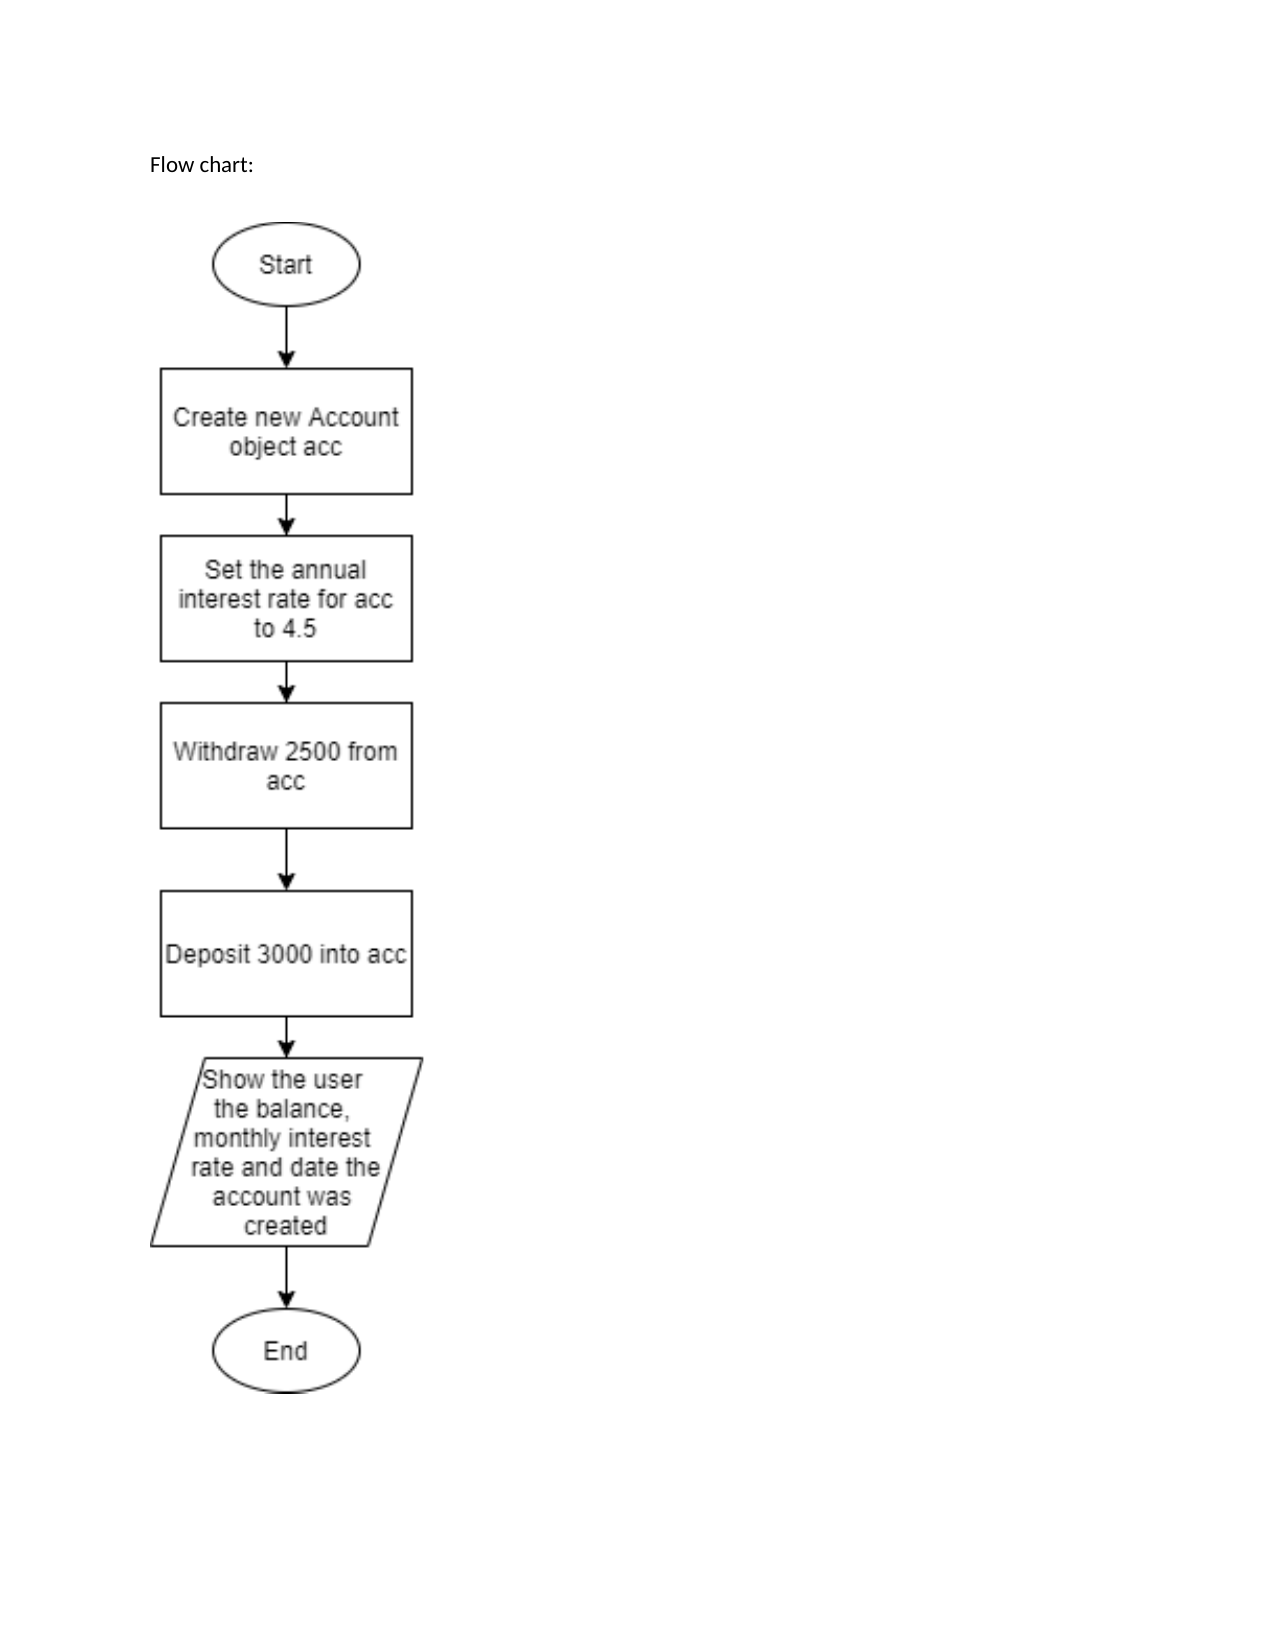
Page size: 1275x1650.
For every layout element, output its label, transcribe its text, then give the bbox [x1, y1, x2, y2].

text Flow chart: [150, 150, 1125, 178]
picture [150, 222, 424, 1394]
